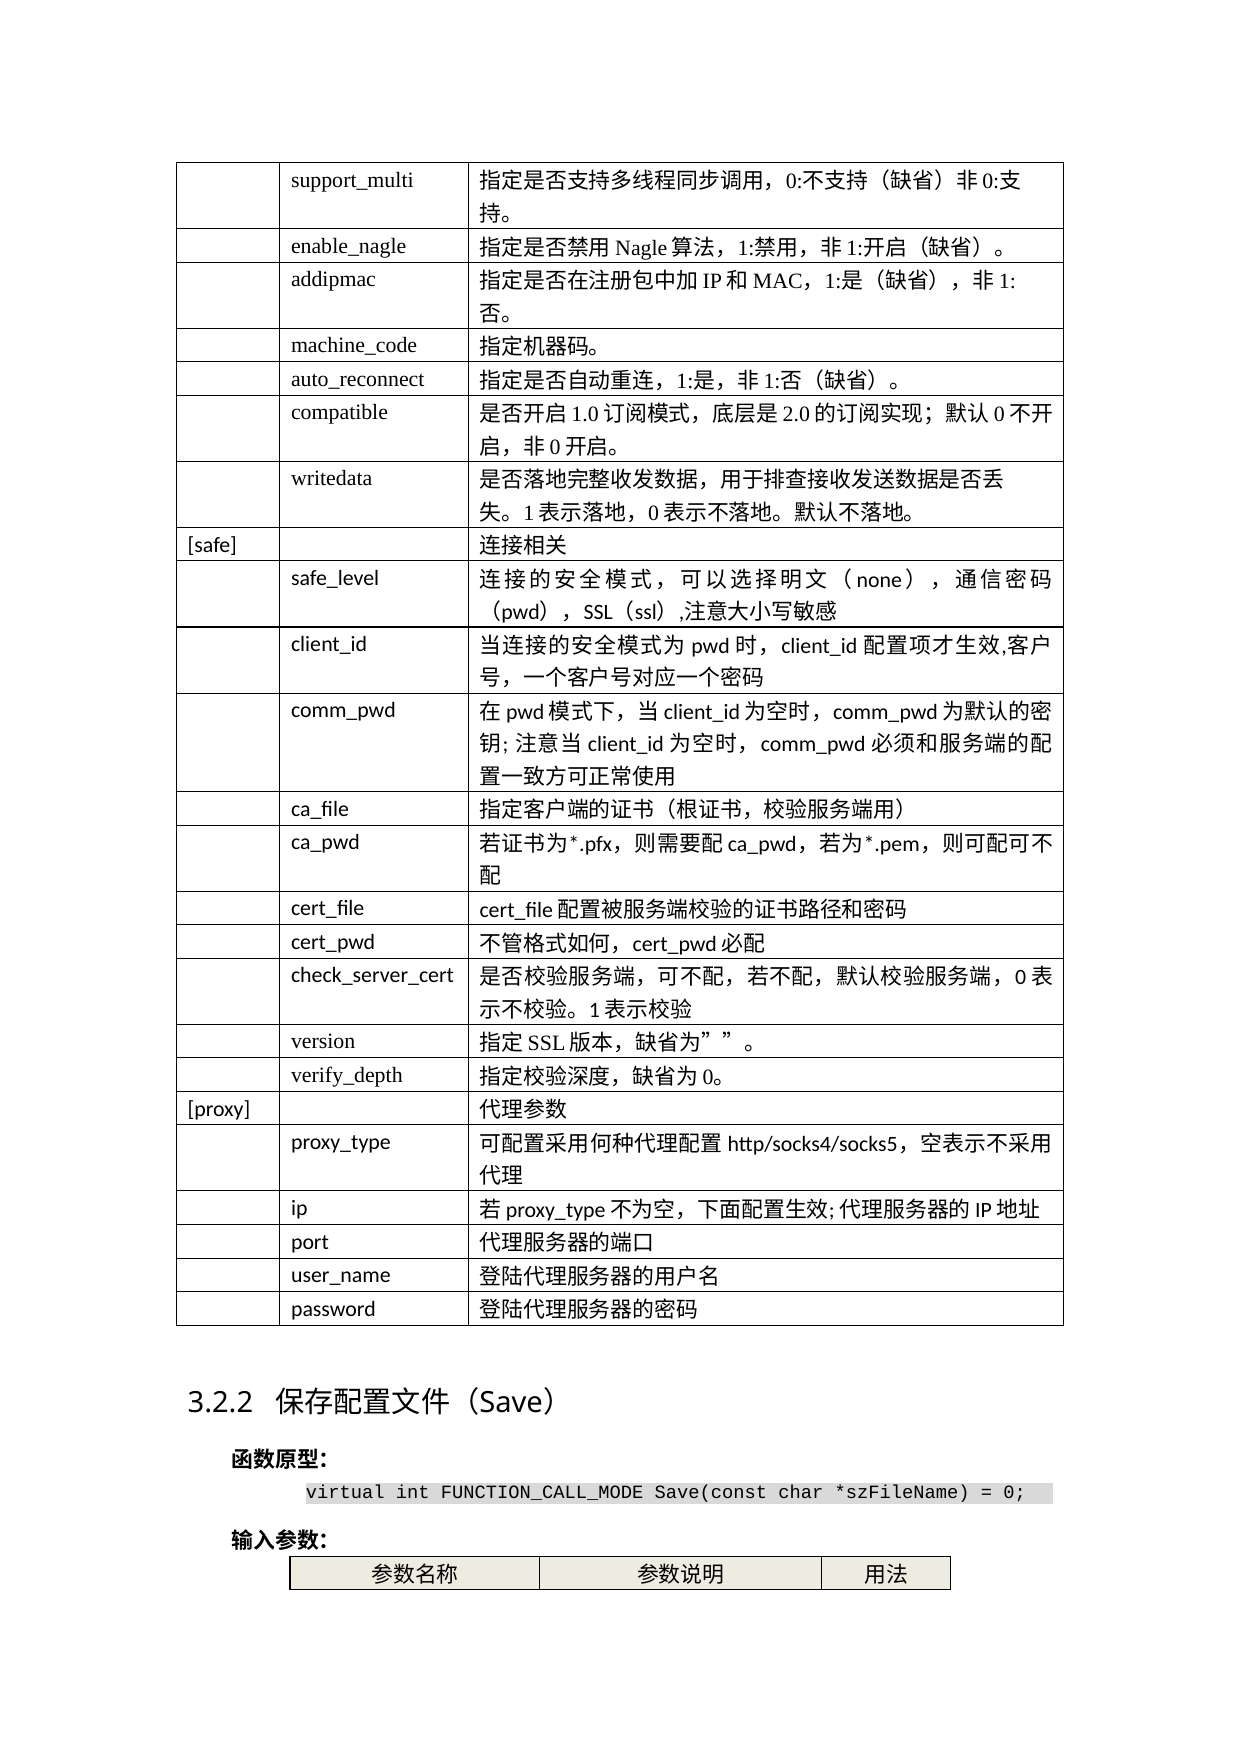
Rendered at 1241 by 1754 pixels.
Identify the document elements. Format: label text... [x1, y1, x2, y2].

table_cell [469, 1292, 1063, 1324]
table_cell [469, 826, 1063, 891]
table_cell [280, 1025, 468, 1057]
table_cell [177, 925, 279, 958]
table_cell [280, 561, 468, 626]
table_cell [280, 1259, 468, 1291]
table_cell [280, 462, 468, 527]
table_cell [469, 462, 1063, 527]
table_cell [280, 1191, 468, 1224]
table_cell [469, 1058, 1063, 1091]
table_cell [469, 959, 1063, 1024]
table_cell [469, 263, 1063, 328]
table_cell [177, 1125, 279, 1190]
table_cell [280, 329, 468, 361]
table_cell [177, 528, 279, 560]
subtitle 保存配置文件（Save） [187, 1379, 1053, 1421]
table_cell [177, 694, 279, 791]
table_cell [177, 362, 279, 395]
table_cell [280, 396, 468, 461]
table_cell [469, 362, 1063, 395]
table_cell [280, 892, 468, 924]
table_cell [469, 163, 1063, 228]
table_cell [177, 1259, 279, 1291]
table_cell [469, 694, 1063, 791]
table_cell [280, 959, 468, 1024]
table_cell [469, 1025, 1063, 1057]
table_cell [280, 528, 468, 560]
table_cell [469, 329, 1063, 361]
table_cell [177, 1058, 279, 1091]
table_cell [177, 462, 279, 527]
text virtual int FUNCTION_CALL_MODE Save(const char *szFileName) = 0; [306, 1483, 1053, 1504]
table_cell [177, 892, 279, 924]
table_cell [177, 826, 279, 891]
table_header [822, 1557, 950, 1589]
text 输入参数： [231, 1523, 1053, 1556]
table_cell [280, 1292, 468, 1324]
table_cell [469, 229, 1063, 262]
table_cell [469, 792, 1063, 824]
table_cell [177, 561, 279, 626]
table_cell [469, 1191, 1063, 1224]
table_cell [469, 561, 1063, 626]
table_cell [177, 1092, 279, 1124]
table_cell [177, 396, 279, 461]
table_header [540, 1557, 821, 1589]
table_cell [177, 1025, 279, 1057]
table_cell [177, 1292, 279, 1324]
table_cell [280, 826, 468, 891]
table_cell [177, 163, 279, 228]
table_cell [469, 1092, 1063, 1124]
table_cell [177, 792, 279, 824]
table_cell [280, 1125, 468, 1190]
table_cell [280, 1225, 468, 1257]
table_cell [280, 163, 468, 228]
text 函数原型： [231, 1442, 1053, 1474]
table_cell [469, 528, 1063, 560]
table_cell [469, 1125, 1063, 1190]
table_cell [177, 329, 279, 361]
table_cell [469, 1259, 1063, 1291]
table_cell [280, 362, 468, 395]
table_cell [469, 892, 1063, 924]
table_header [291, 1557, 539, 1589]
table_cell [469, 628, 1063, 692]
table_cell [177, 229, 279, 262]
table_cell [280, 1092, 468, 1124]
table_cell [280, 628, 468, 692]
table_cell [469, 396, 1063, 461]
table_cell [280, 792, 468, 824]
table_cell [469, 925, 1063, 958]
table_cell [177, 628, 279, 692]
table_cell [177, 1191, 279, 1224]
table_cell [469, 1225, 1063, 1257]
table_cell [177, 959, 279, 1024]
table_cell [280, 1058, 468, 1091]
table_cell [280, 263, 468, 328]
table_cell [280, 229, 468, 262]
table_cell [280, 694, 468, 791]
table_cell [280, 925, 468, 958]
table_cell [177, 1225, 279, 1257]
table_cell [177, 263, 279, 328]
